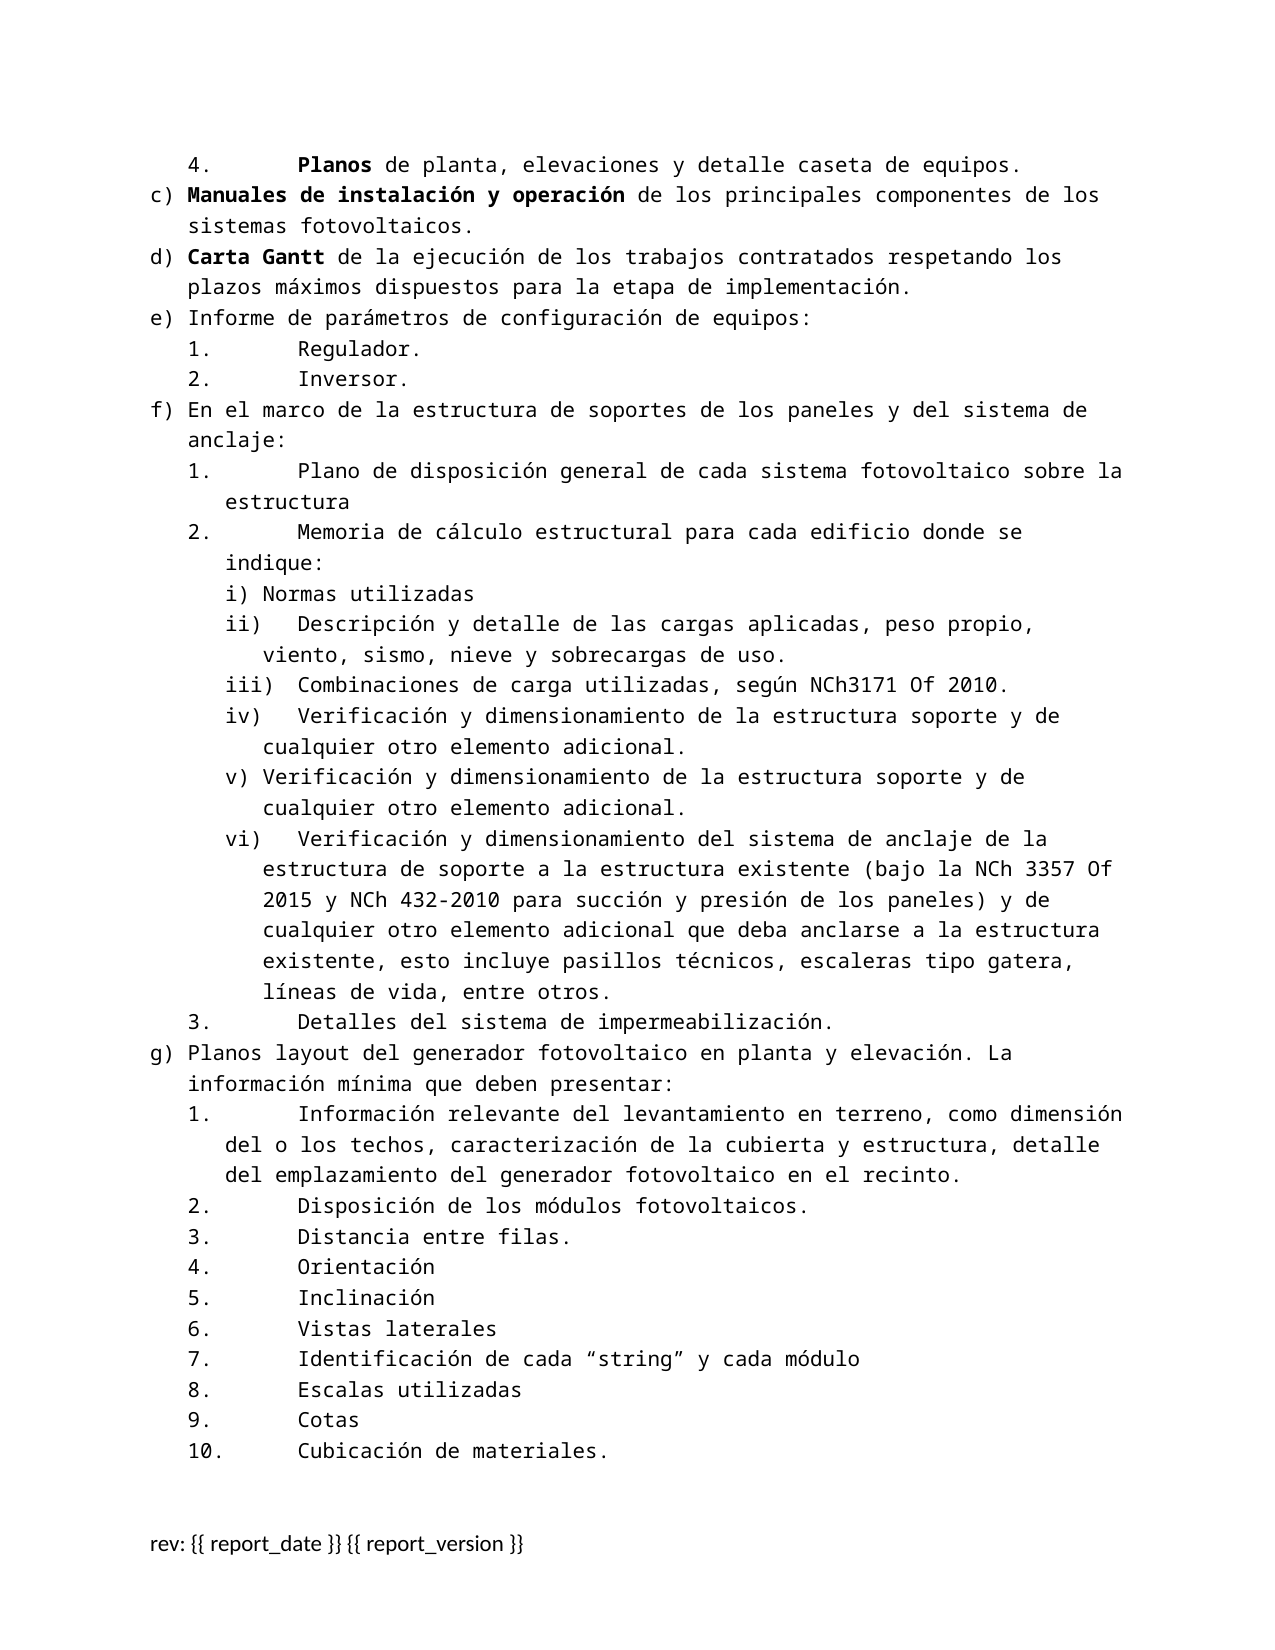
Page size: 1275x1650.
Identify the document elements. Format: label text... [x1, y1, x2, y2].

list En el marco de la estructura de soportes de los paneles y del sistema de anclaje: [150, 395, 1125, 454]
list Plano de disposición general de cada sistema fotovoltaico sobre la estructura [187, 456, 1125, 515]
list Cubicación de materiales. [187, 1436, 1125, 1465]
list Verificación y dimensionamiento de la estructura soporte y de cualquier otro elemento adicional. [225, 762, 1125, 822]
list Disposición de los módulos fotovoltaicos. [187, 1191, 1125, 1220]
list Distancia entre filas. [187, 1222, 1125, 1250]
list Identificación de cada “string” y cada módulo [187, 1344, 1125, 1373]
list Verificación y dimensionamiento de la estructura soporte y de cualquier otro elemento adicional. [225, 701, 1125, 760]
list Inversor. [187, 364, 1125, 393]
list Orientación [187, 1252, 1125, 1281]
list Verificación y dimensionamiento del sistema de anclaje de la estructura de soporte a la estructura existente (bajo la NCh 3357 Of 2015 y NCh 432-2010 para succión y presión de los paneles) y de cualquier otro elemento adicional que deba anclarse a la estructura existente, esto incluye pasillos técnicos, escaleras tipo gatera, líneas de vida, entre otros. [225, 824, 1125, 1005]
list Detalles del sistema de impermeabilización. [187, 1007, 1125, 1036]
list Normas utilizadas [225, 579, 1125, 607]
list Descripción y detalle de las cargas aplicadas, peso propio, viento, sismo, nieve y sobrecargas de uso. [225, 609, 1125, 668]
list Planos de planta, elevaciones y detalle caseta de equipos. [187, 150, 1125, 178]
list Carta Gantt de la ejecución de los trabajos contratados respetando los plazos máximos dispuestos para la etapa de implementación. [150, 242, 1125, 301]
list Escalas utilizadas [187, 1375, 1125, 1403]
list Inclinación [187, 1283, 1125, 1312]
list Planos layout del generador fotovoltaico en planta y elevación. La información mínima que deben presentar: [150, 1038, 1125, 1097]
list Regulador. [187, 334, 1125, 362]
list Combinaciones de carga utilizadas, según NCh3171 Of 2010. [225, 671, 1125, 699]
list Informe de parámetros de configuración de equipos: [150, 303, 1125, 332]
list Manuales de instalación y operación de los principales componentes de los sistemas fotovoltaicos. [150, 181, 1125, 240]
list Memoria de cálculo estructural para cada edificio donde se indique: [187, 517, 1125, 577]
list Información relevante del levantamiento en terreno, como dimensión del o los techos, caracterización de la cubierta y estructura, detalle del emplazamiento del generador fotovoltaico en el recinto. [187, 1099, 1125, 1189]
list Vistas laterales [187, 1314, 1125, 1342]
list Cotas [187, 1406, 1125, 1434]
